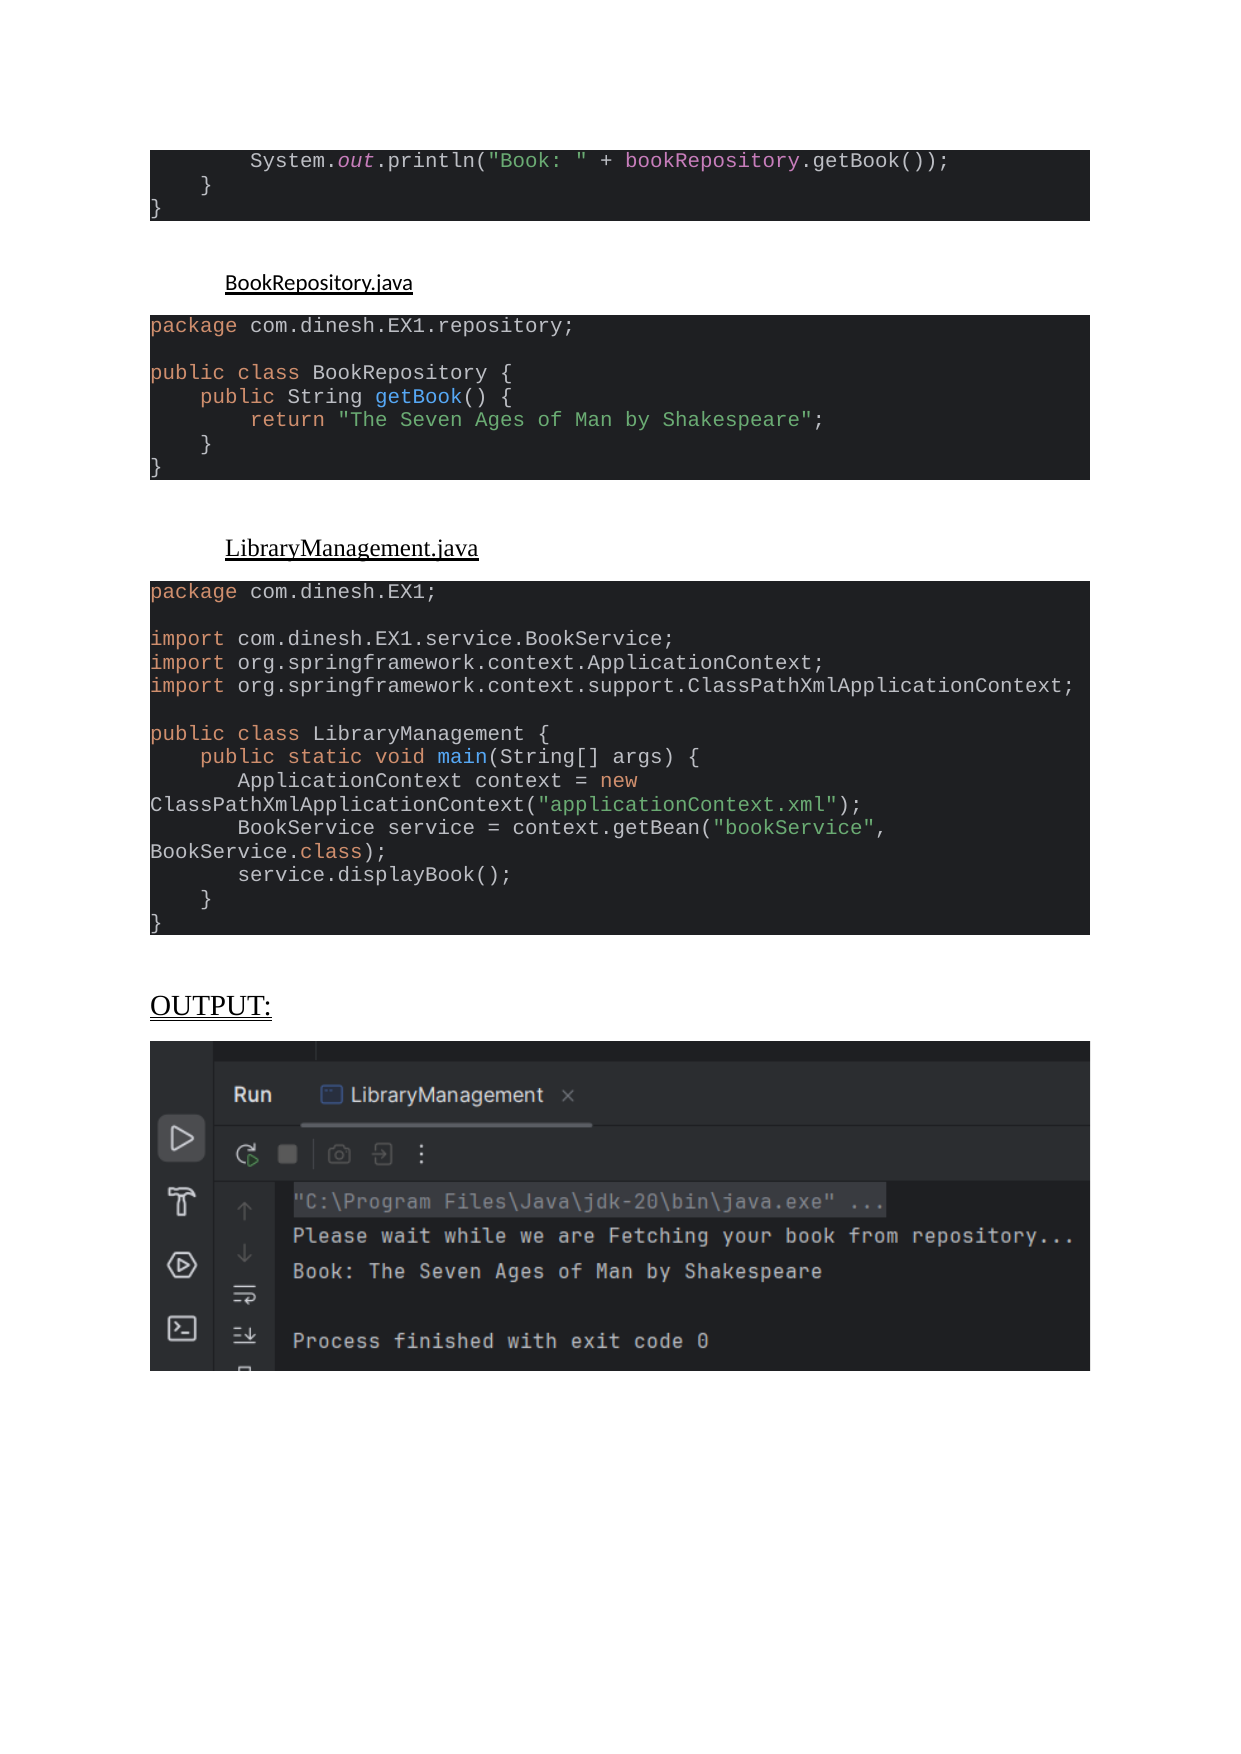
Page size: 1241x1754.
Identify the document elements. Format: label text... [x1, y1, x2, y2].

text OUTPUT: [150, 988, 1090, 1022]
text BookRepository.java [150, 268, 1090, 296]
picture [150, 1041, 1091, 1371]
text package com.dinesh.EX1.repository; public class BookRepository { public String getBook() { return "The Seven Ages of Man by Shakespeare"; } } [150, 315, 1090, 480]
text LibraryManagement.java [150, 533, 1090, 562]
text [150, 150, 1090, 221]
text package com.dinesh.EX1; import com.dinesh.EX1.service.BookService; import org.springframework.context.ApplicationContext; import org.springframework.context.support.ClassPathXmlApplicationContext; public class LibraryManagement { public static void main(String[] args) { ApplicationContext context = new ClassPathXmlApplicationContext("applicationContext.xml"); BookService service = context.getBean("bookService", BookService.class); service.displayBook(); } } [150, 581, 1090, 935]
